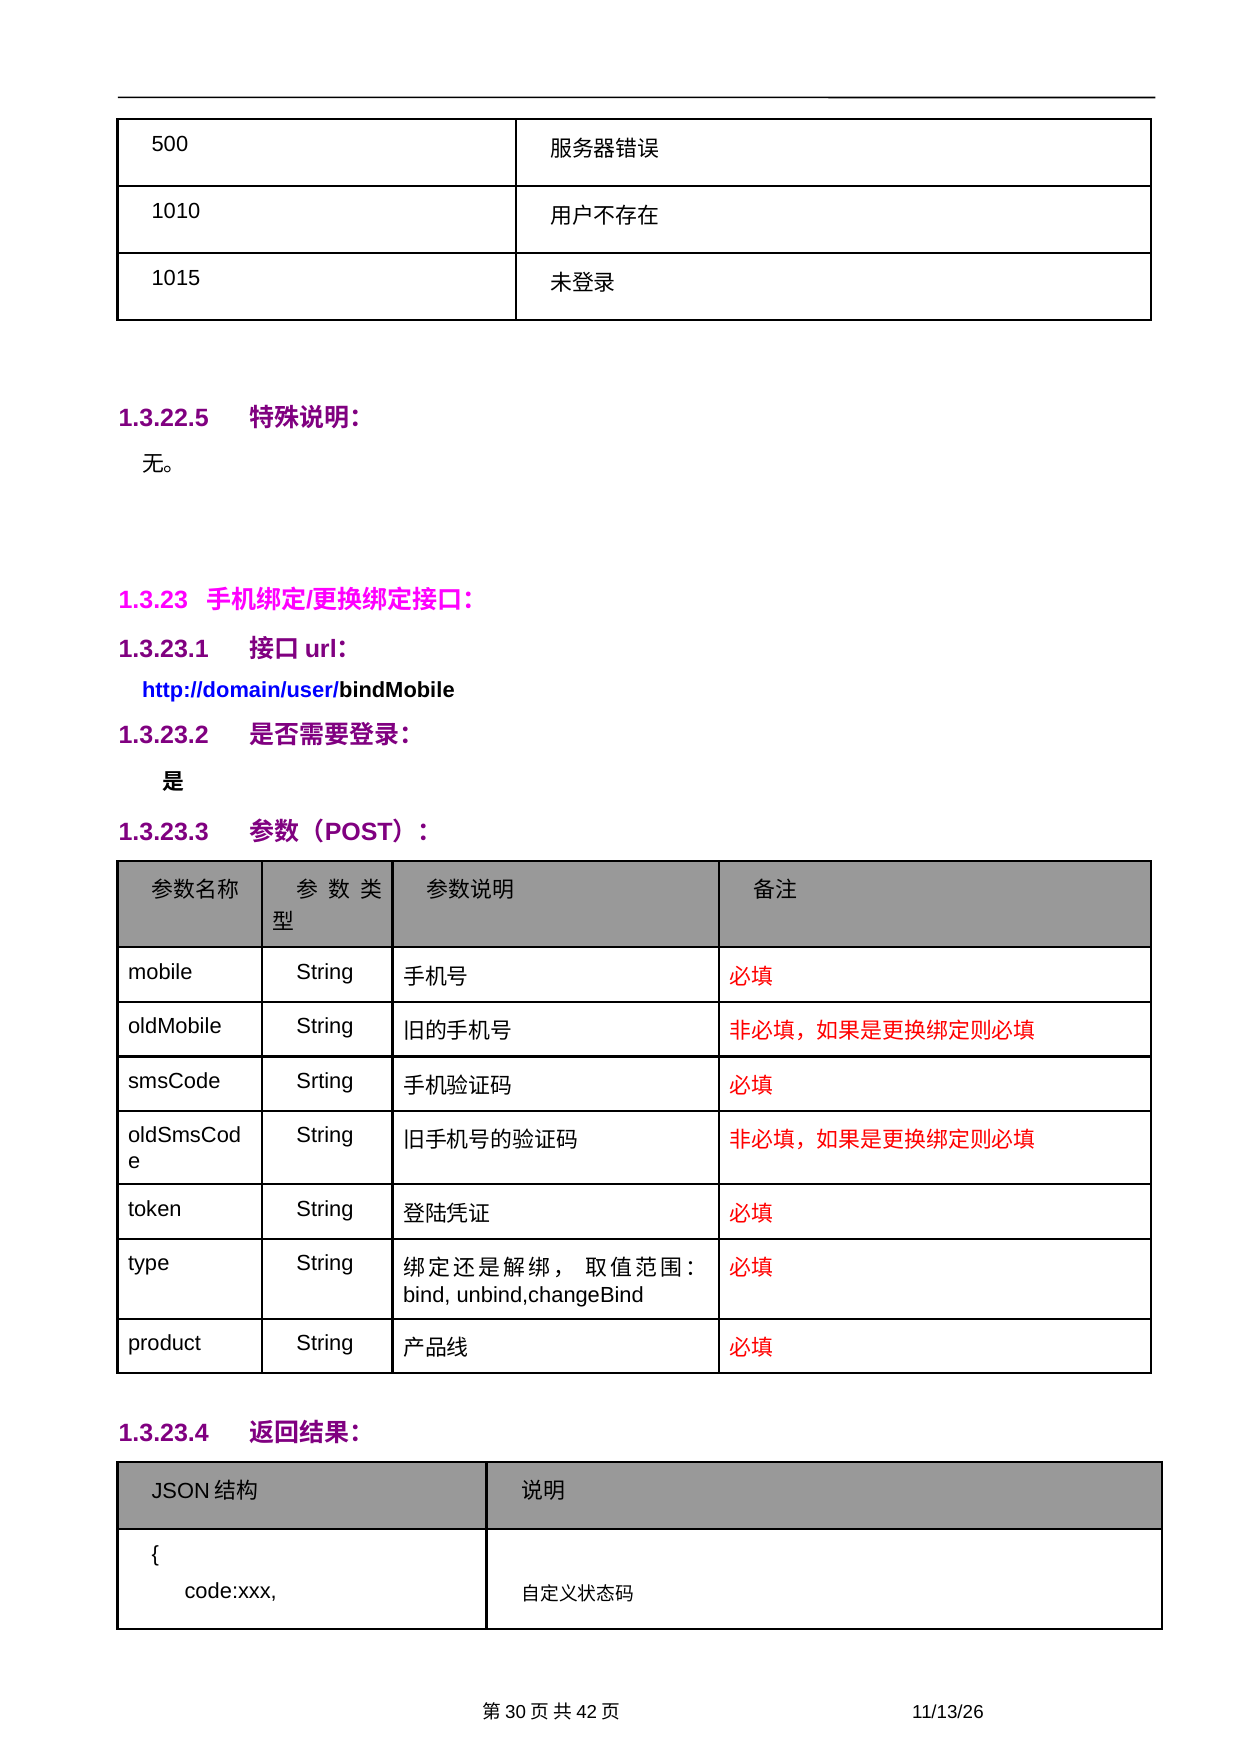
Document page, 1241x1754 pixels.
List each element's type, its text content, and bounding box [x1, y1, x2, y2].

table_cell 旧手机号的验证码 [394, 1112, 718, 1183]
text http://domain/user/bindMobile [118, 677, 1152, 702]
table_cell mobile [119, 948, 261, 1001]
table_cell String [263, 948, 391, 1001]
table_cell 手机号 [394, 948, 718, 1001]
table_header 参数类型 [263, 862, 391, 946]
subtitle 接口url： [118, 628, 1152, 664]
table_cell 非必填，如果是更换绑定则必填 [720, 1003, 1150, 1055]
text 是 [138, 764, 1152, 795]
subtitle 手机绑定/更换绑定接口： [118, 579, 1152, 616]
table_cell 必填 [720, 1185, 1150, 1238]
table_cell oldMobile [119, 1003, 261, 1055]
table_cell oldSmsCode [119, 1112, 261, 1183]
table_cell String [263, 1320, 391, 1372]
table_cell String [263, 1112, 391, 1183]
subtitle 返回结果： [118, 1412, 1152, 1448]
table_cell 必填 [720, 1320, 1150, 1372]
table_cell 自定义状态码 信息 [488, 1530, 1161, 1628]
table_cell 必填 [720, 948, 1150, 1001]
table_cell String [263, 1185, 391, 1238]
text 无。 [118, 446, 1152, 477]
subtitle 是否需要登录： [118, 715, 1152, 751]
table_cell product [119, 1320, 261, 1372]
table_cell 服务器错误 [517, 120, 1150, 185]
table_cell 绑定还是解绑， 取值范围：bind, unbind,changeBind [394, 1240, 718, 1318]
table_cell 产品线 [394, 1320, 718, 1372]
table_header 参数名称 [119, 862, 261, 946]
table_cell 1015 [119, 254, 515, 319]
table_cell 必填 [720, 1058, 1150, 1110]
subtitle 特殊说明： [118, 397, 1152, 433]
table_cell 非必填，如果是更换绑定则必填 [720, 1112, 1150, 1183]
table_header 备注 [720, 862, 1150, 946]
table_cell 用户不存在 [517, 187, 1150, 252]
table_cell type [119, 1240, 261, 1318]
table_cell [119, 1530, 485, 1628]
table_cell 未登录 [517, 254, 1150, 319]
table_cell 登陆凭证 [394, 1185, 718, 1238]
table_cell String [263, 1003, 391, 1055]
subtitle 参数（POST）： [118, 811, 1152, 847]
table_cell 旧的手机号 [394, 1003, 718, 1055]
table_cell token [119, 1185, 261, 1238]
table_header JSON结构 [119, 1463, 485, 1528]
table_header 参数说明 [394, 862, 718, 946]
table_cell smsCode [119, 1058, 261, 1110]
table_header 说明 [488, 1463, 1161, 1528]
table_cell String [263, 1240, 391, 1318]
table_cell 500 [119, 120, 515, 185]
table_cell 手机验证码 [394, 1058, 718, 1110]
table_cell 1010 [119, 187, 515, 252]
table_cell Srting [263, 1058, 391, 1110]
table_cell 必填 [720, 1240, 1150, 1318]
